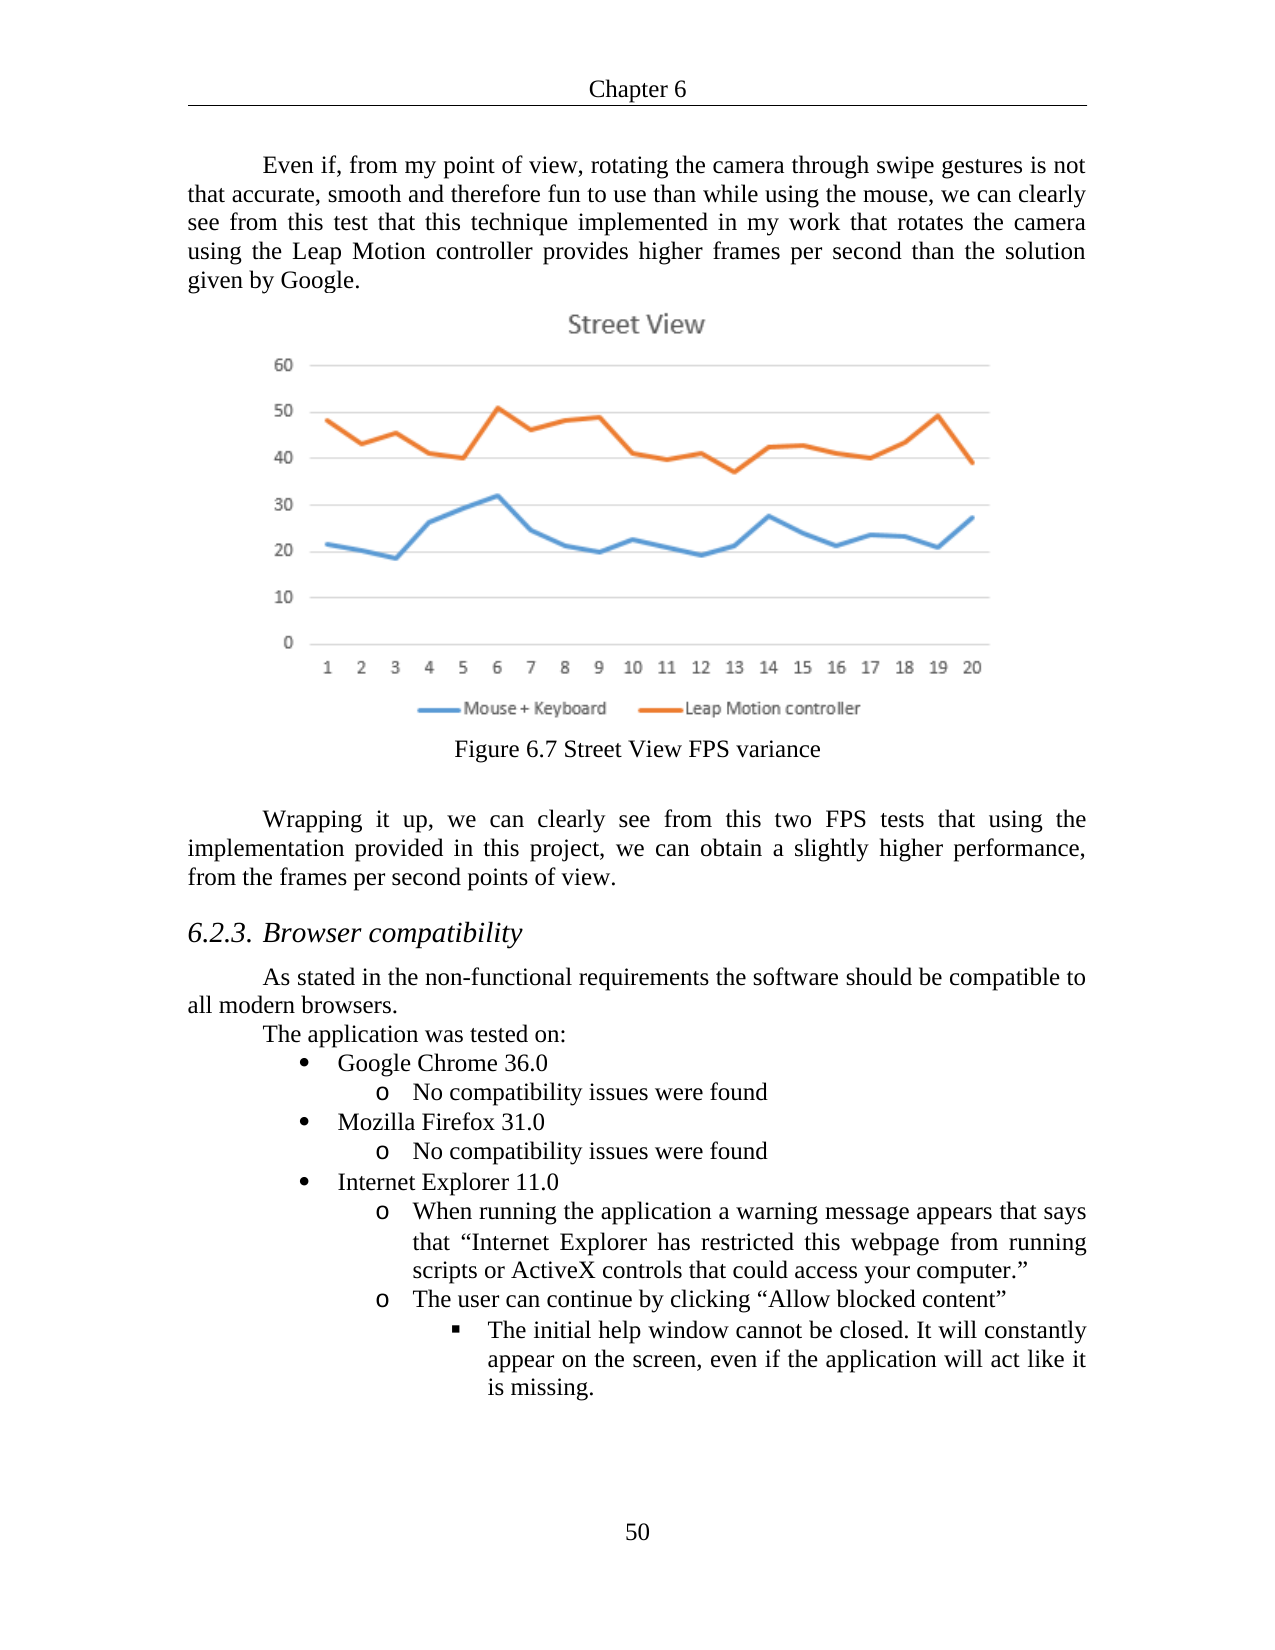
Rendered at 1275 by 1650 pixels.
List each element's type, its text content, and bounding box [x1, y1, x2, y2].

text Wrapping it up, we can clearly see from this two FPS tests that using the implementation provided in this project, we can obtain a slightly higher performance, from the frames per second points of view. [187, 804, 1087, 891]
subtitle Browser compatibility [187, 916, 1087, 949]
list Internet Explorer 11.0 [300, 1167, 1087, 1196]
list No compatibility issues were found [375, 1136, 1087, 1167]
list Mozilla Firefox 31.0 [300, 1107, 1087, 1136]
text Figure 6.7 Street View FPS variance [187, 734, 1087, 763]
list The initial help window cannot be closed. It will constantly appear on the screen, even if the application will act like it is missing. [450, 1315, 1087, 1401]
list When running the application a warning message appears that says that “Internet Explorer has restricted this webpage from running scripts or ActiveX controls that could access your computer.” [375, 1196, 1087, 1284]
list Google Chrome 36.0 [300, 1048, 1087, 1077]
picture [265, 293, 1011, 735]
list The user can continue by clicking “Allow blocked content” [375, 1284, 1087, 1315]
text As stated in the non-functional requirements the software should be compatible to all modern browsers. [187, 962, 1087, 1019]
text The application was tested on: [187, 1019, 1087, 1048]
list No compatibility issues were found [375, 1077, 1087, 1107]
text Even if, from my point of view, rotating the camera through swipe gestures is not that accurate, smooth and therefore fun to use than while using the mouse, we can clearly see from this test that this technique implemented in my work that rotates the camera using the Leap Motion controller provides higher frames per second than the solution given by Google. [187, 150, 1087, 294]
